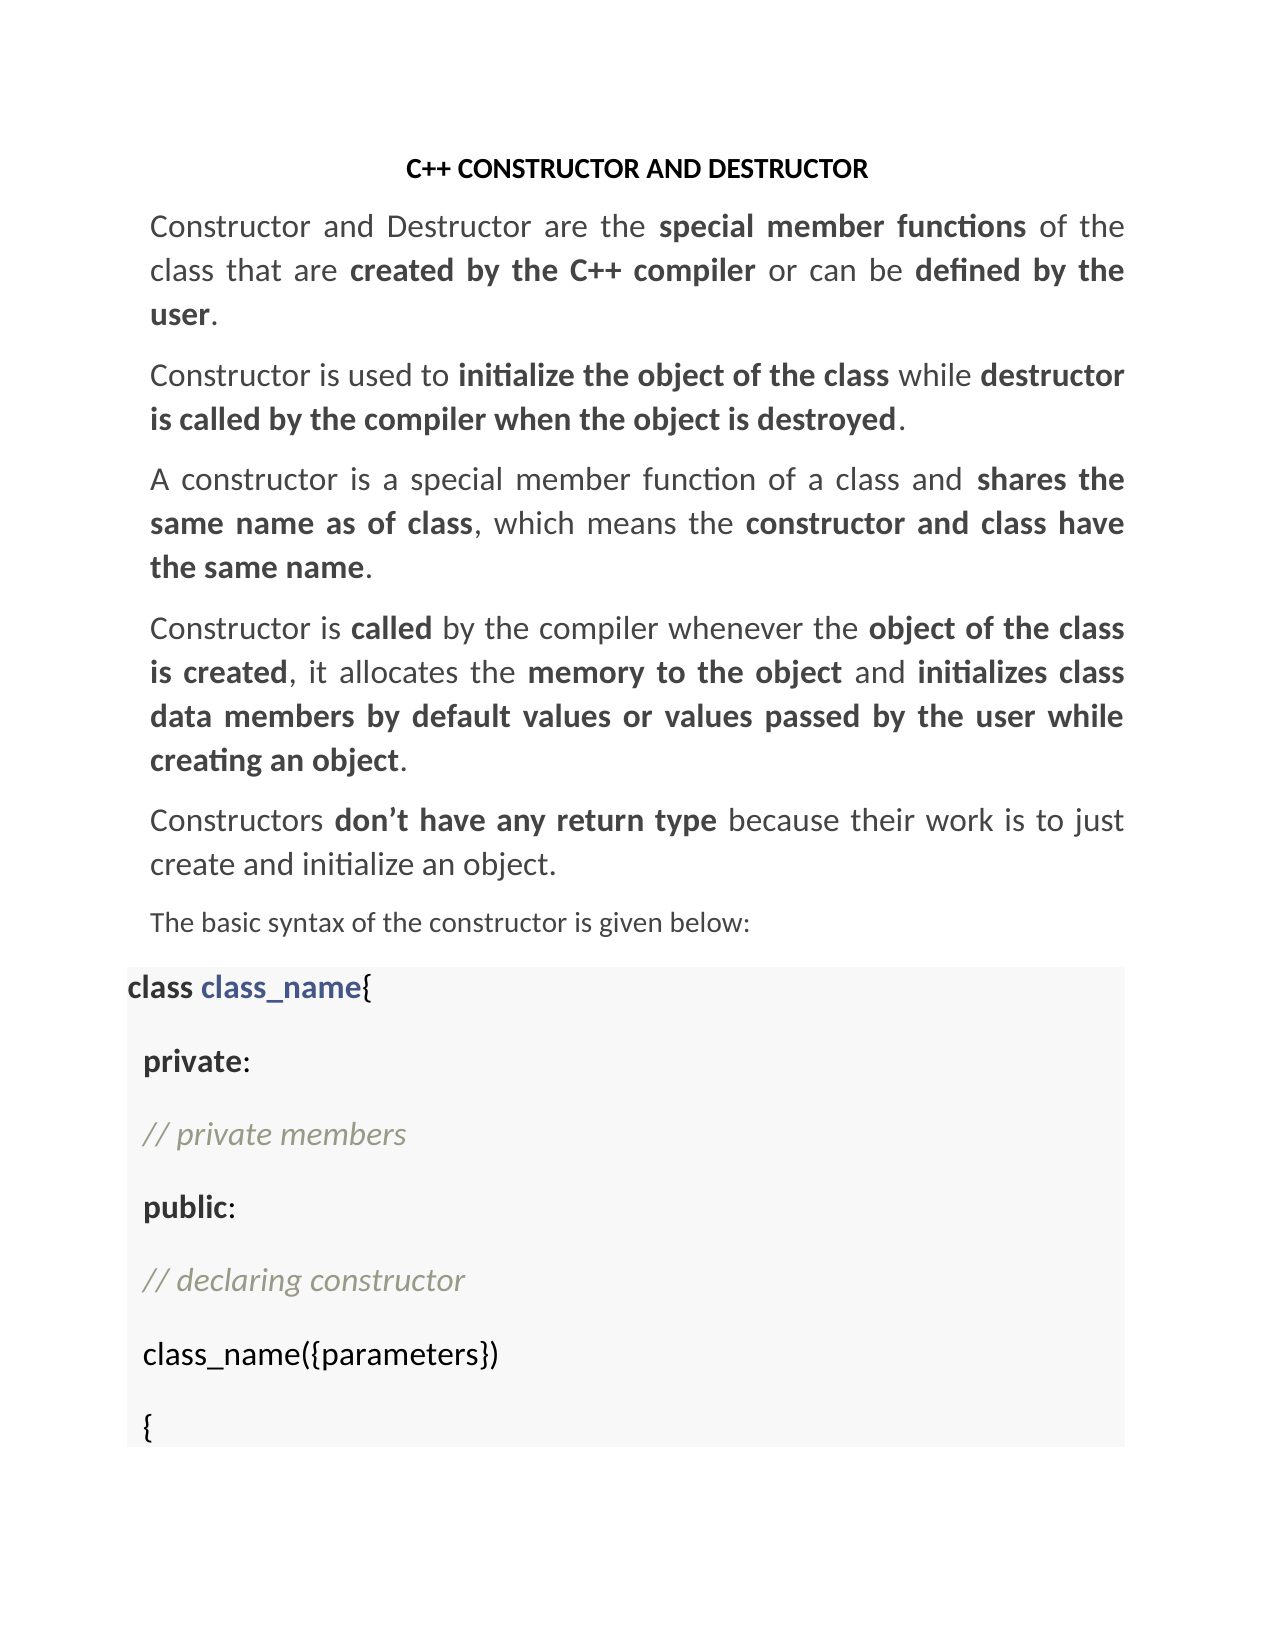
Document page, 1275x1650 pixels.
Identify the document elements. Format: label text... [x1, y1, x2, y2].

text The basic syntax of the constructor is given below: [150, 904, 1125, 939]
text A constructor is a special member function of a class and shares the same name as of class, which means the constructor and class have the same name. [150, 458, 1125, 587]
text C++ CONSTRUCTOR AND DESTRUCTOR [150, 150, 1125, 186]
text class_name({parameters}) [127, 1333, 1125, 1373]
text public: [127, 1186, 1125, 1227]
text class class_name{ [127, 967, 1125, 1007]
text Constructor is called by the compiler whenever the object of the class is created, it allocates the memory to the object and initializes class data members by default values or values passed by the user while creating an object. [150, 607, 1125, 779]
text Constructor is used to initialize the object of the class while destructor is called by the compiler when the object is destroyed. [150, 354, 1125, 438]
text Constructor and Destructor are the special member functions of the class that are created by the C++ compiler or can be defined by the user. [150, 205, 1125, 334]
text Constructors don’t have any return type because their work is to just create and initialize an object. [150, 799, 1125, 884]
text // declaring constructor [127, 1259, 1125, 1300]
text // private members [127, 1113, 1125, 1154]
text private: [127, 1040, 1125, 1081]
text { [127, 1406, 1125, 1447]
